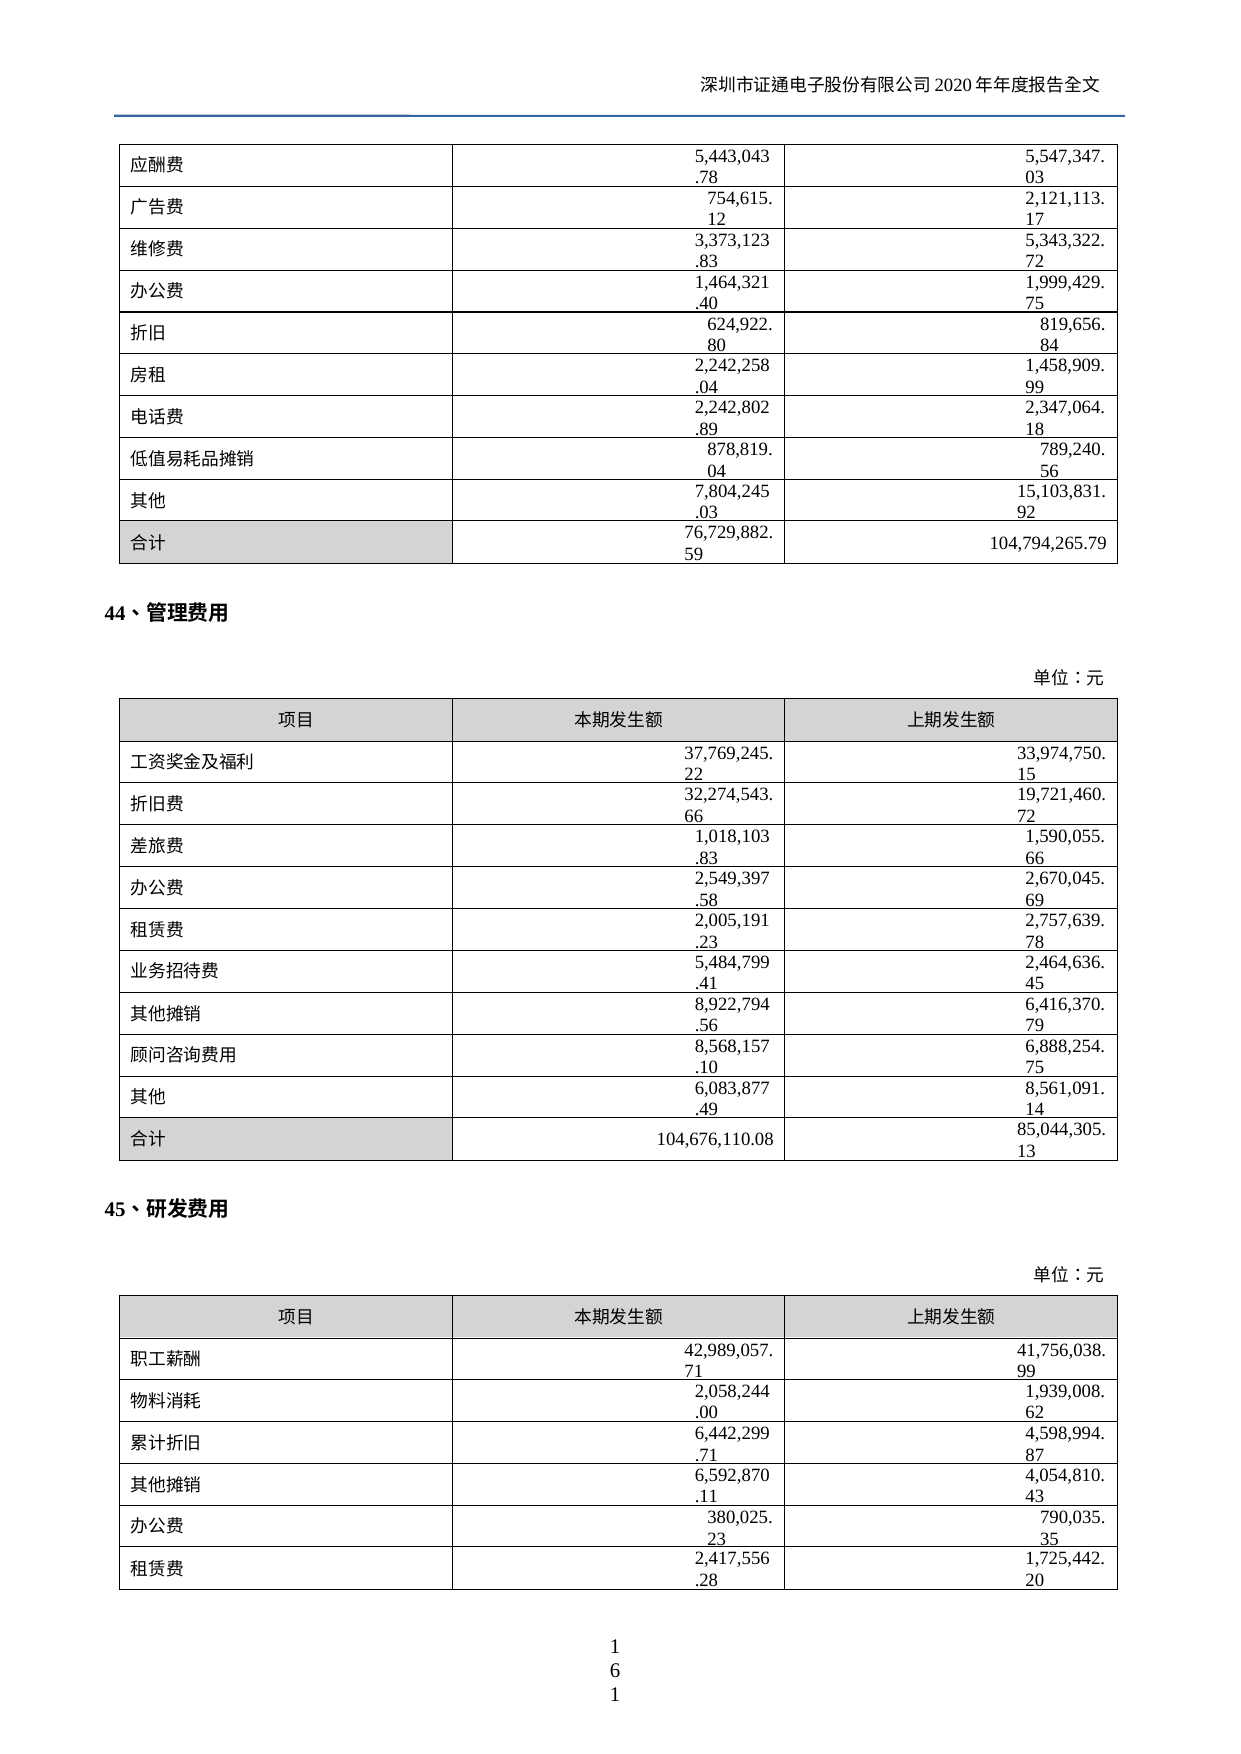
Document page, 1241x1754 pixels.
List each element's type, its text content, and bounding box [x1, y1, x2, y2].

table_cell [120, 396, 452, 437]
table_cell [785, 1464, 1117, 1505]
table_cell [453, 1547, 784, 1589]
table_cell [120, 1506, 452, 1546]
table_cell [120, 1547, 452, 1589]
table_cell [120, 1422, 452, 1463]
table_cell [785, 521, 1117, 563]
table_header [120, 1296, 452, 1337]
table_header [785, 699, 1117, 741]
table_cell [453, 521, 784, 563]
text 44、管理费用 [104, 598, 1132, 626]
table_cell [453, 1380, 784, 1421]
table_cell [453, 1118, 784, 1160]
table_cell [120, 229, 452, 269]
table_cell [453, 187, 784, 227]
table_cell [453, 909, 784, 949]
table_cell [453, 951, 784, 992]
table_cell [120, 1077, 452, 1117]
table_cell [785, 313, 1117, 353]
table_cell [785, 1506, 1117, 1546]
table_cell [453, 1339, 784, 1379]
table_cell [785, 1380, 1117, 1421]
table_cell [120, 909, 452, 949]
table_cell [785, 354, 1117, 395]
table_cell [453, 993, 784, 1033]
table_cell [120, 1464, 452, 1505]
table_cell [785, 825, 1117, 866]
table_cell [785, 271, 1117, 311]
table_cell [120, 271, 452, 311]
text 单位：元 [1033, 1262, 1132, 1287]
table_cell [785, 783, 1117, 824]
text 45、研发费用 [104, 1194, 1132, 1223]
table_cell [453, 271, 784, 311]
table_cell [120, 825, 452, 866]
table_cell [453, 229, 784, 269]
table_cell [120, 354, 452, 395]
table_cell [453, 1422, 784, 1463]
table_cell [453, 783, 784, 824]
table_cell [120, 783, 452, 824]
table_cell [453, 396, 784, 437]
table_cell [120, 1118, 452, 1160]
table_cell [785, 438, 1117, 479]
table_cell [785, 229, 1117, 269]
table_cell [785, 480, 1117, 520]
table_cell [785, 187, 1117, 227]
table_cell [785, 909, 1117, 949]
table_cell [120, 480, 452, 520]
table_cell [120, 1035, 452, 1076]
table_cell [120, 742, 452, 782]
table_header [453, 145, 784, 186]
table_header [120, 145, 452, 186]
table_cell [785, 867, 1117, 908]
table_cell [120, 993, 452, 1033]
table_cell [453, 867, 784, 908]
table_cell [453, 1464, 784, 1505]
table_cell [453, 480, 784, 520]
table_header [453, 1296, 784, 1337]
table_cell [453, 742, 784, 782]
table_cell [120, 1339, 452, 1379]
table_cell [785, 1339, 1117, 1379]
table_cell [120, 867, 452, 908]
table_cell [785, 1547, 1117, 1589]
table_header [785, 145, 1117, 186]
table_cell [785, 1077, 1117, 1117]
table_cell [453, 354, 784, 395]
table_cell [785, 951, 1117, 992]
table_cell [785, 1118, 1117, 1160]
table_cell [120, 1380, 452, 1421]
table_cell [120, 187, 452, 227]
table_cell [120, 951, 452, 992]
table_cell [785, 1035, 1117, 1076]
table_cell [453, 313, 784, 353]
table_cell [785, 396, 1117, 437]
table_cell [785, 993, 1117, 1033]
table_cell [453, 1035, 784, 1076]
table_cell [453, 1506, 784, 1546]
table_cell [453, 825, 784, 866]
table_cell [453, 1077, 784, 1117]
text 单位：元 [1033, 666, 1132, 690]
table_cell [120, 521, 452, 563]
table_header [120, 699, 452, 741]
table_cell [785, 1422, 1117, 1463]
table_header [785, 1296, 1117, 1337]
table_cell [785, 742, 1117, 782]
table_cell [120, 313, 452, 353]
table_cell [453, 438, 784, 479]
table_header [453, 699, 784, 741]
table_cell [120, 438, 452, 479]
